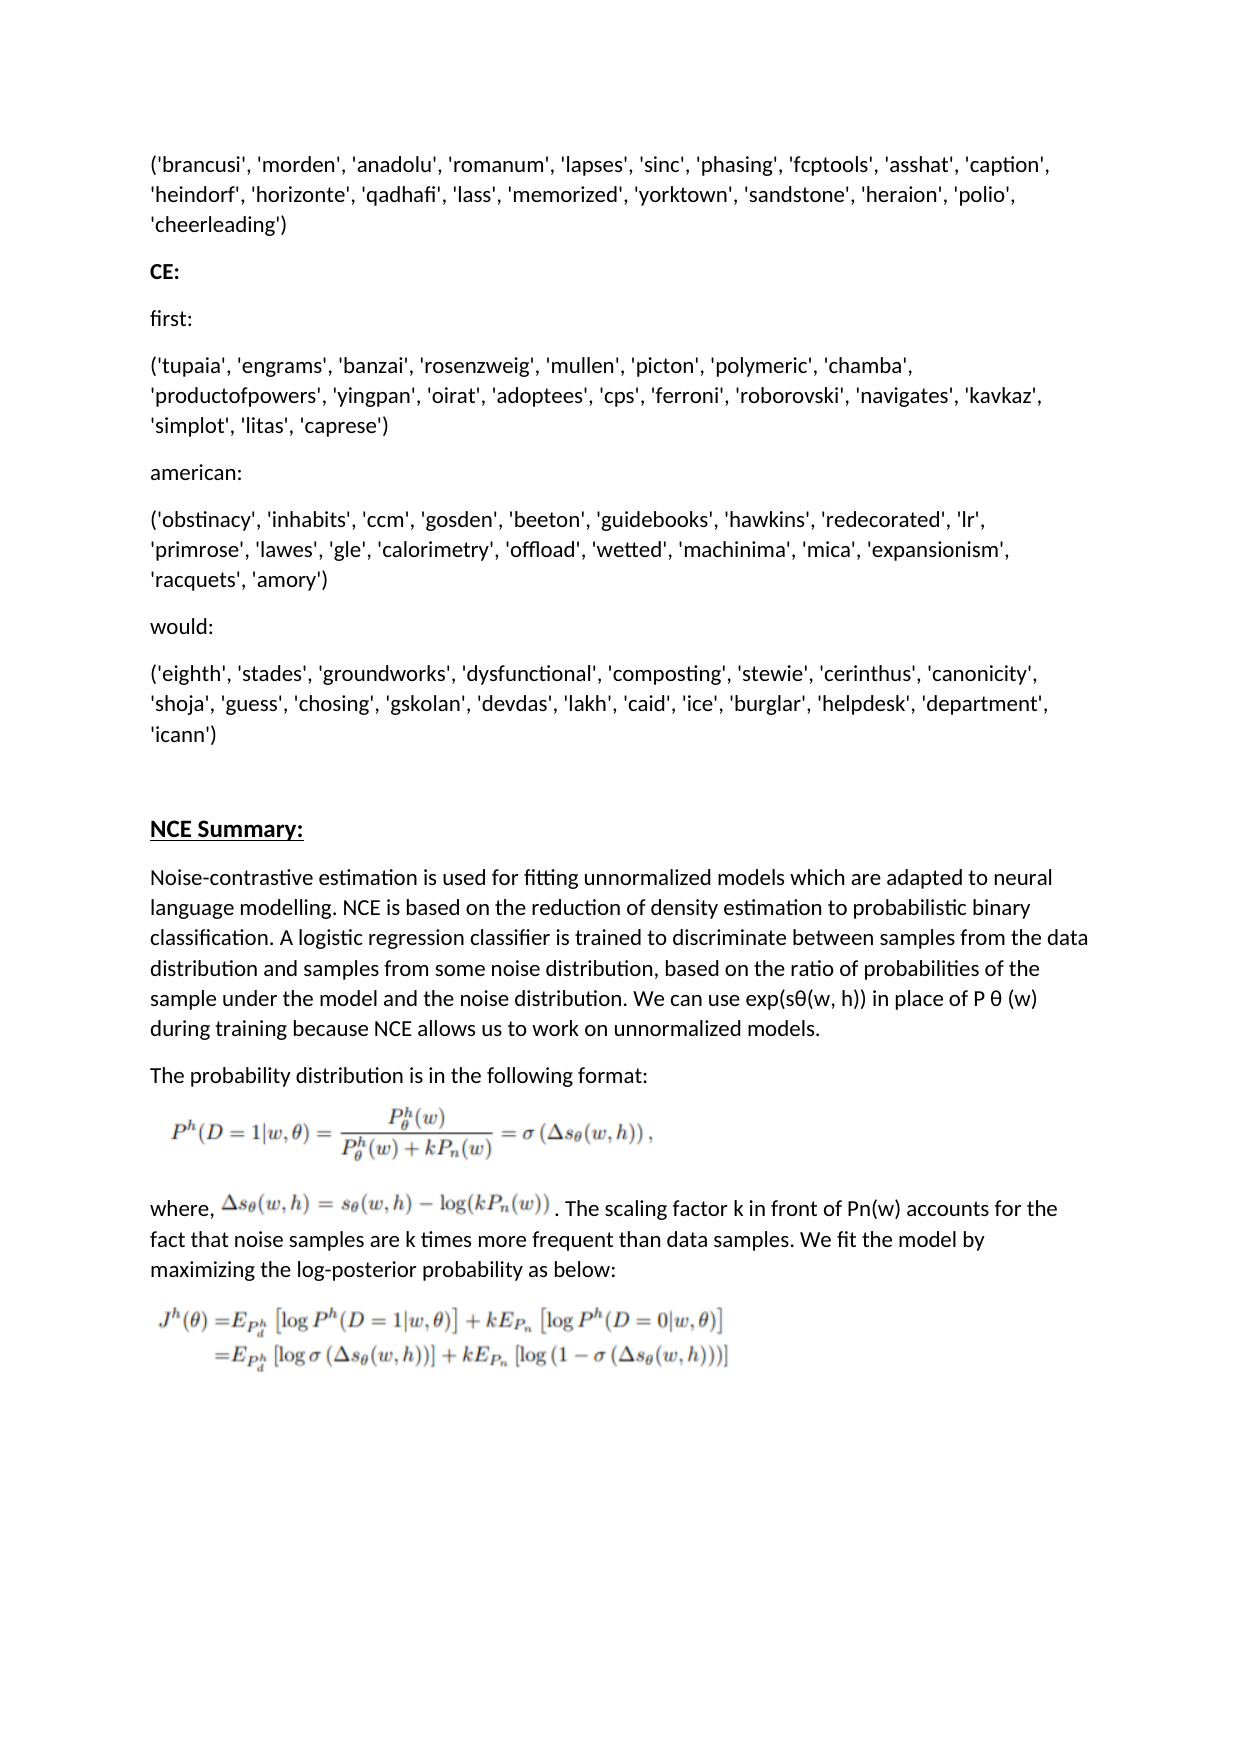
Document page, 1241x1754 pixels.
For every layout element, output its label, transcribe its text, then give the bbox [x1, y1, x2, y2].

picture [150, 1107, 663, 1171]
text ('tupaia', 'engrams', 'banzai', 'rosenzweig', 'mullen', 'picton', 'polymeric', 'chamba', 'productofpowers', 'yingpan', 'oirat', 'adoptees', 'cps', 'ferroni', 'roborovski', 'navigates', 'kavkaz', 'simplot', 'litas', 'caprese') [150, 351, 1090, 439]
picture [220, 1189, 554, 1217]
text would: [150, 612, 1090, 641]
text NCE Summary: [150, 813, 1090, 844]
text american: [150, 458, 1090, 486]
text ('brancusi', 'morden', 'anadolu', 'romanum', 'lapses', 'sinc', 'phasing', 'fcptools', 'asshat', 'caption', 'heindorf', 'horizonte', 'qadhafi', 'lass', 'memorized', 'yorktown', 'sandstone', 'heraion', 'polio', 'cheerleading') [150, 150, 1090, 238]
text CE: [150, 257, 1090, 285]
text ('obstinacy', 'inhabits', 'ccm', 'gosden', 'beeton', 'guidebooks', 'hawkins', 'redecorated', 'lr', 'primrose', 'lawes', 'gle', 'calorimetry', 'offload', 'wetted', 'machinima', 'mica', 'expansionism', 'racquets', 'amory') [150, 505, 1090, 594]
text ('eighth', 'stades', 'groundworks', 'dysfunctional', 'composting', 'stewie', 'cerinthus', 'canonicity', 'shoja', 'guess', 'chosing', 'gskolan', 'devdas', 'lakh', 'caid', 'ice', 'burglar', 'helpdesk', 'department', 'icann') [150, 659, 1090, 748]
text first: [150, 304, 1090, 332]
text Noise-contrastive estimation is used for fitting unnormalized models which are adapted to neural language modelling. NCE is based on the reduction of density estimation to probabilistic binary classification. A logistic regression classifier is trained to discriminate between samples from the data distribution and samples from some noise distribution, based on the ratio of probabilities of the sample under the model and the noise distribution. We can use exp(sθ(w, h)) in place of P θ (w) during training because NCE allows us to work on unnormalized models. [150, 863, 1090, 1042]
picture [150, 1301, 733, 1380]
text The probability distribution is in the following format: [150, 1061, 1090, 1089]
text where, . The scaling factor k in front of Pn(w) accounts for the fact that noise samples are k times more frequent than data samples. We fit the model by maximizing the log-posterior probability as below: [150, 1189, 1090, 1283]
